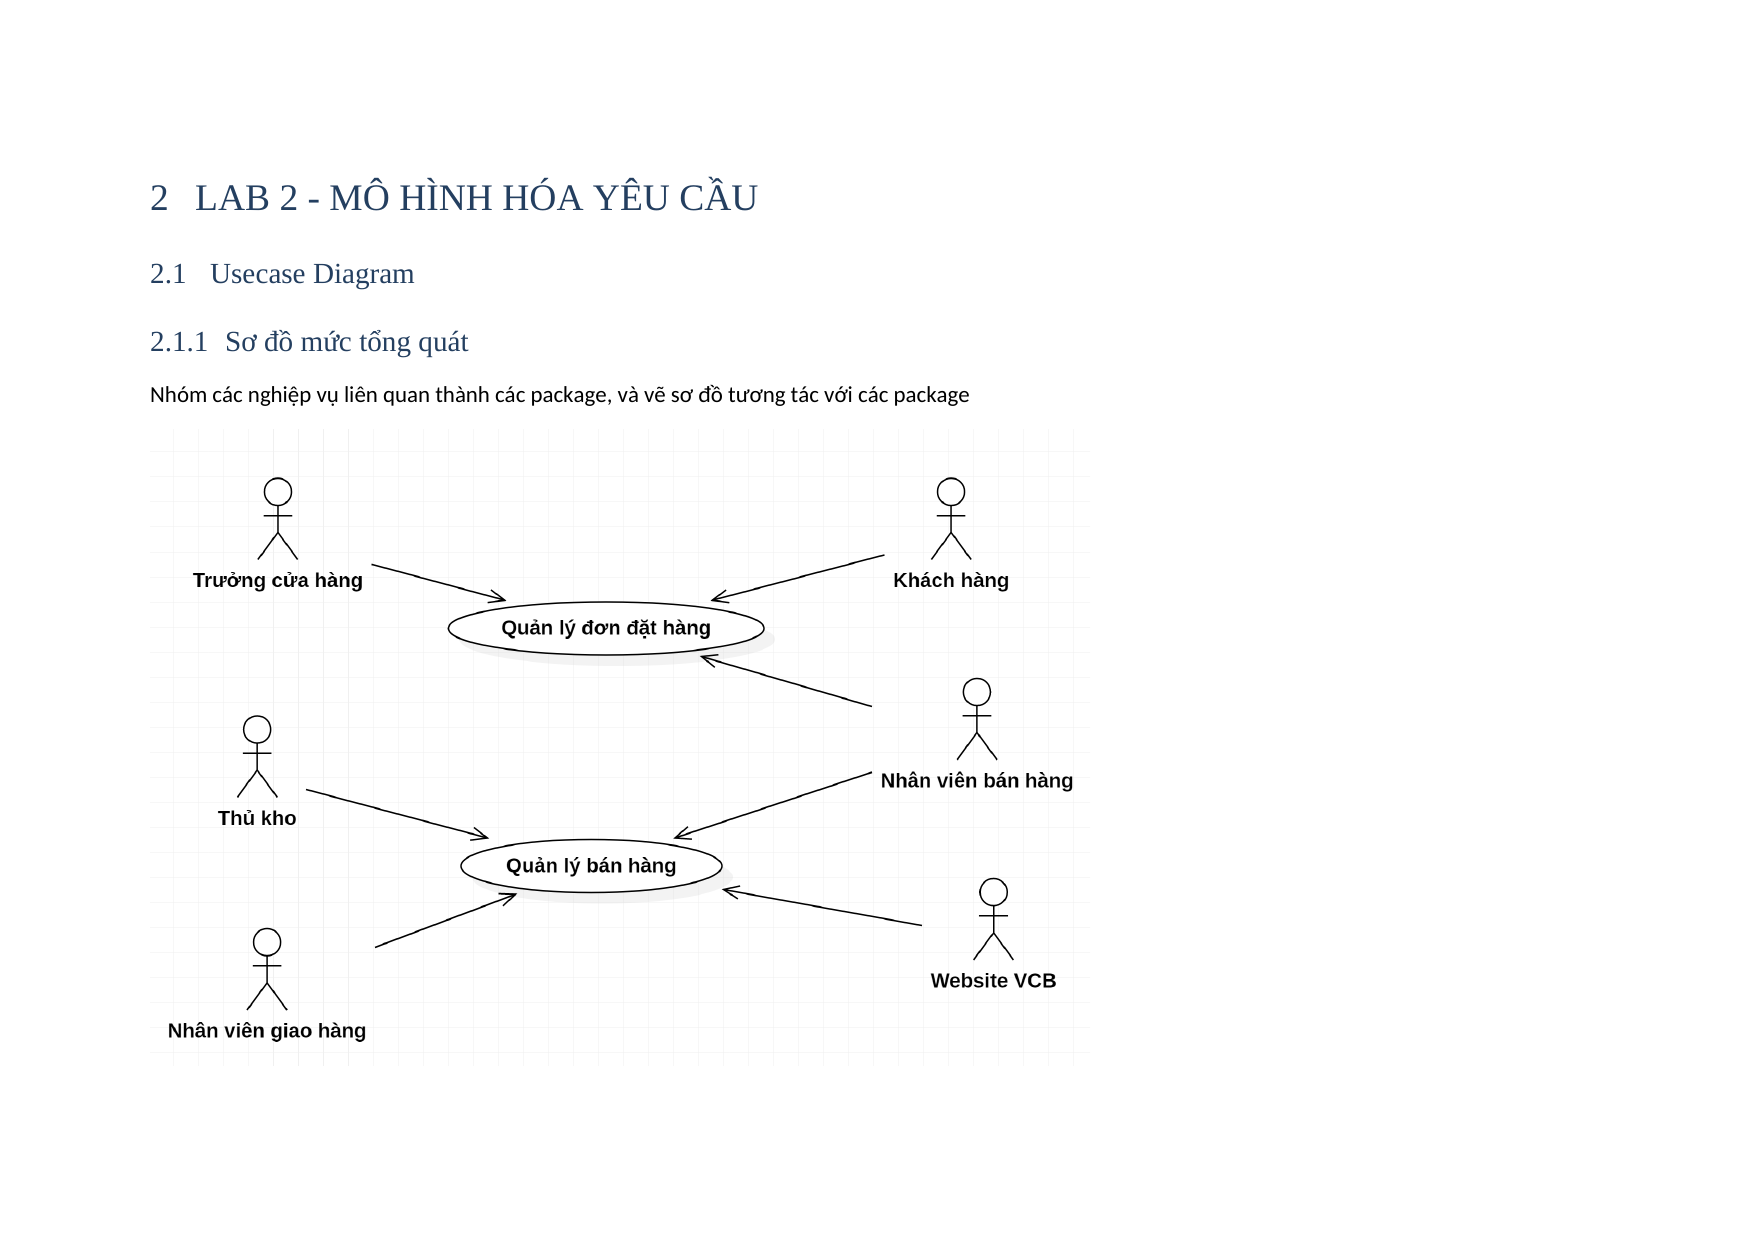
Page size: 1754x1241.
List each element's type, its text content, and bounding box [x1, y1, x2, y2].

picture [150, 429, 1091, 1066]
subtitle Sơ đồ mức tổng quát [150, 324, 1604, 358]
text Nhóm các nghiệp vụ liên quan thành các package, và vẽ sơ đồ tương tác với các package [150, 381, 1604, 409]
subtitle LAB 2 - MÔ HÌNH HÓA YÊU CẦU [150, 175, 1604, 218]
subtitle Usecase Diagram [150, 256, 1604, 289]
